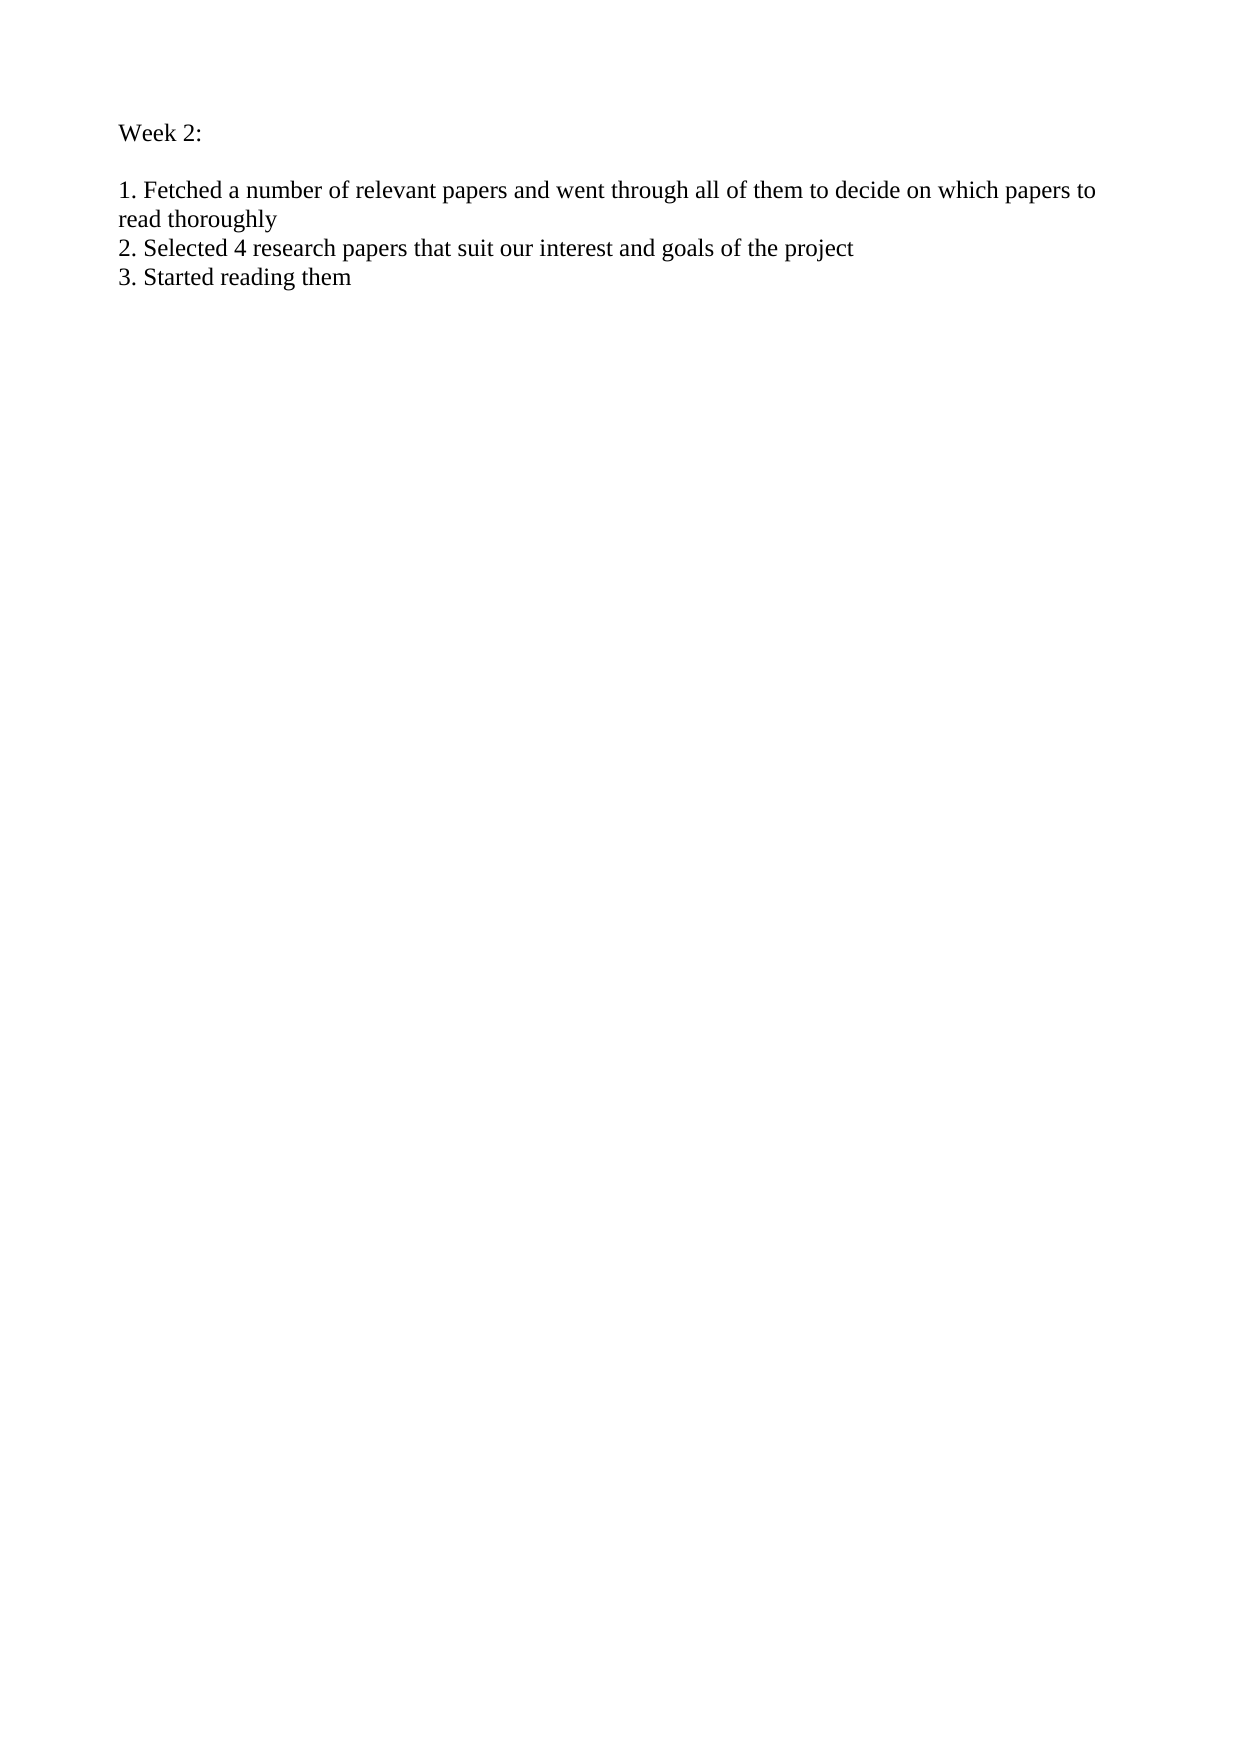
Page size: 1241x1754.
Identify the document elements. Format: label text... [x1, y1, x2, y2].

text 2. Selected 4 research papers that suit our interest and goals of the project [118, 233, 1122, 262]
text Week 2: [118, 118, 1122, 147]
text 1. Fetched a number of relevant papers and went through all of them to decide on which papers to read thoroughly [118, 176, 1122, 233]
text 3. Started reading them [118, 262, 1122, 291]
